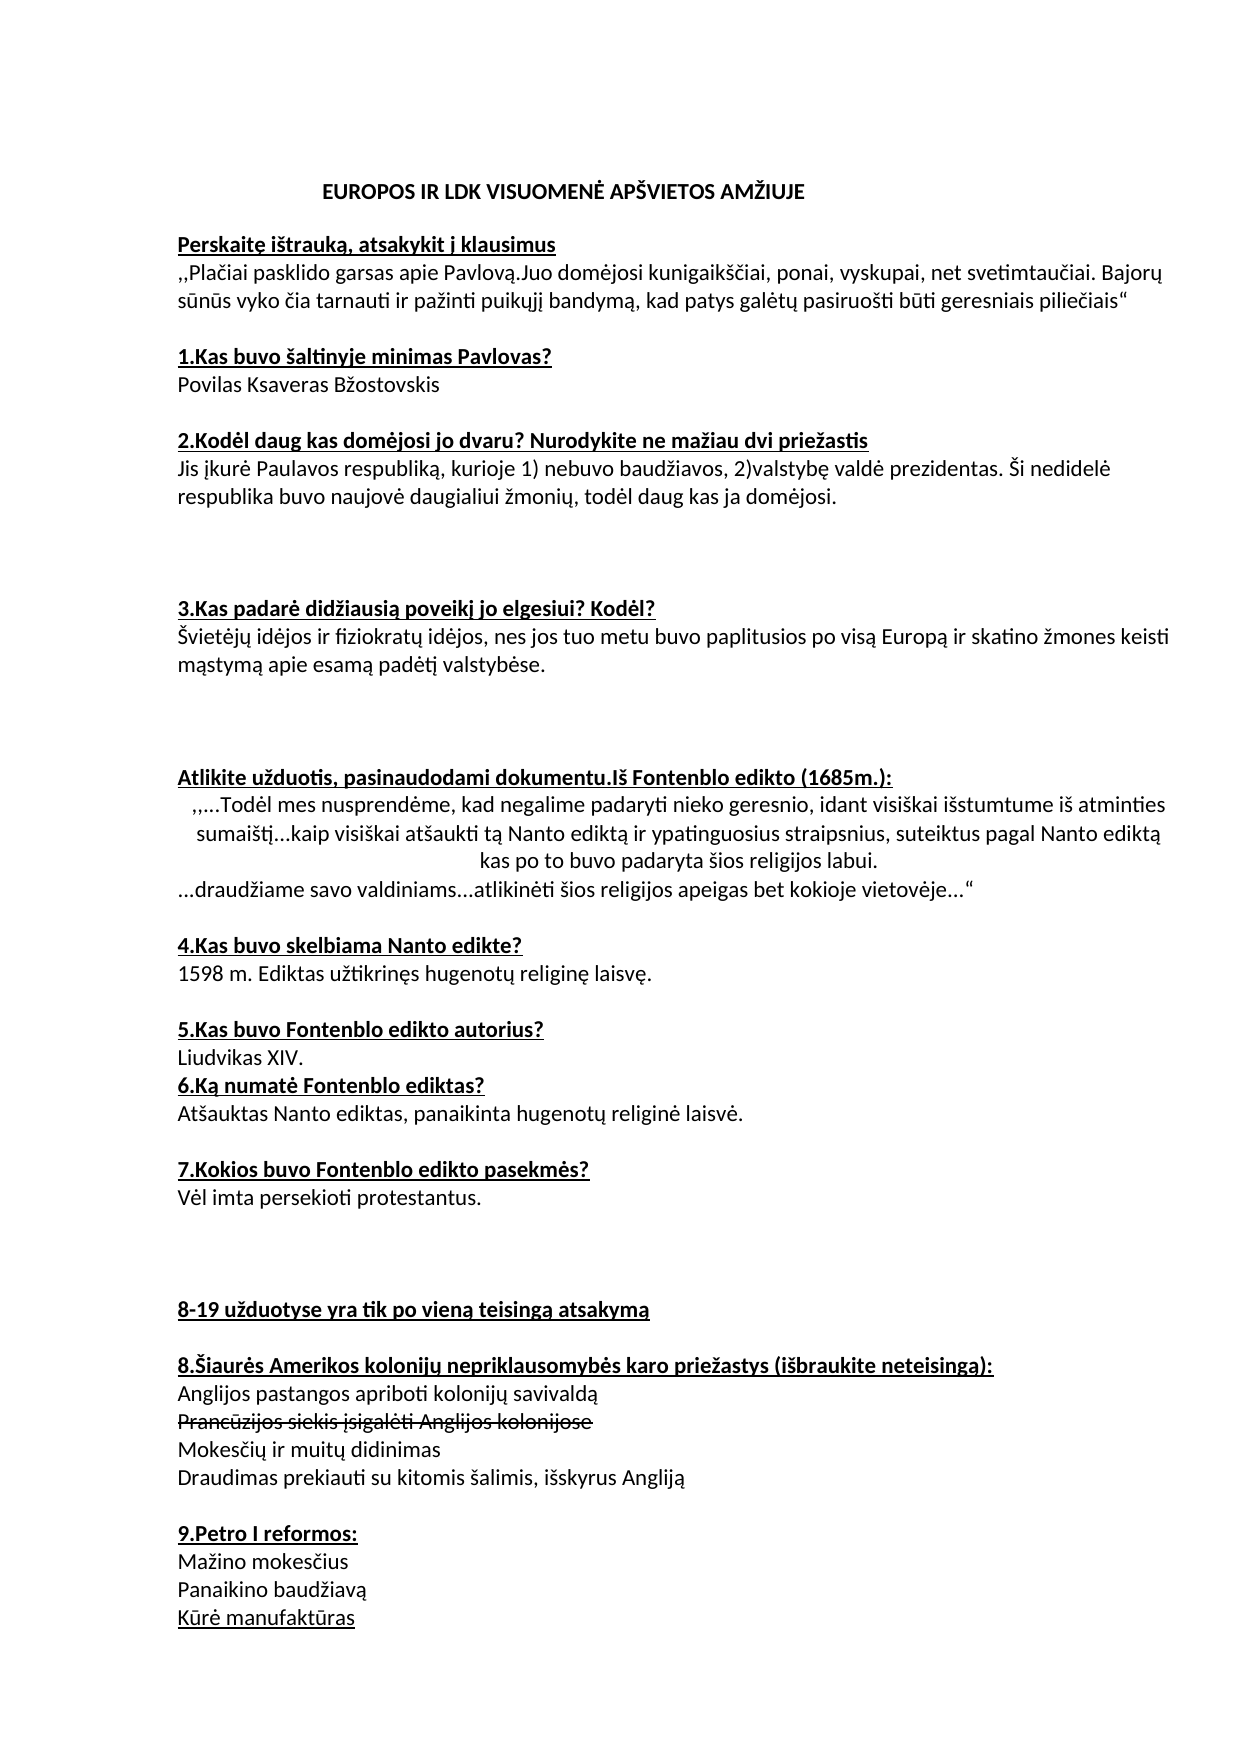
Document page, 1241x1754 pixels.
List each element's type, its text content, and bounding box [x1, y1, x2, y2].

text ...draudžiame savo valdiniams...atlikinėti šios religijos apeigas bet kokioje vietovėje...“ [177, 875, 1181, 903]
text Jis įkurė Paulavos respubliką, kurioje 1) nebuvo baudžiavos, 2)valstybę valdė prezidentas. Ši nedidelė respublika buvo naujovė daugialiui žmonių, todėl daug kas ja domėjosi. [177, 454, 1181, 510]
text Panaikino baudžiavą [177, 1575, 1181, 1603]
text 5.Kas buvo Fontenblo edikto autorius? [177, 1015, 1181, 1043]
text Prancūzijos siekis įsigalėti Anglijos kolonijose [177, 1407, 1181, 1435]
text 9.Petro I reformos: [177, 1519, 1181, 1547]
text 6.Ką numatė Fontenblo ediktas? [177, 1071, 1181, 1099]
text ,,...Todėl mes nusprendėme, kad negalime padaryti nieko geresnio, idant visiškai išstumtume iš atminties sumaištį...kaip visiškai atšaukti tą Nanto ediktą ir ypatinguosius straipsnius, suteiktus pagal Nanto ediktą kas po to buvo padaryta šios religijos labui. [177, 791, 1181, 875]
text EUROPOS IR LDK VISUOMENĖ APŠVIETOS AMŽIUJE [177, 177, 1181, 205]
text Mokesčių ir muitų didinimas [177, 1435, 1181, 1463]
text Draudimas prekiauti su kitomis šalimis, išskyrus Angliją [177, 1463, 1181, 1491]
text Kūrė manufaktūras [177, 1603, 1181, 1631]
text Mažino mokesčius [177, 1547, 1181, 1575]
text Povilas Ksaveras Bžostovskis [177, 370, 1181, 398]
text 2.Kodėl daug kas domėjosi jo dvaru? Nurodykite ne mažiau dvi priežastis [177, 426, 1181, 454]
text 7.Kokios buvo Fontenblo edikto pasekmės? [177, 1155, 1181, 1183]
text 8.Šiaurės Amerikos kolonijų nepriklausomybės karo priežastys (išbraukite neteisingą): [177, 1351, 1181, 1379]
text Perskaitę ištrauką, atsakykit į klausimus [177, 230, 1181, 258]
text ,,Plačiai pasklido garsas apie Pavlovą.Juo domėjosi kunigaikščiai, ponai, vyskupai, net svetimtaučiai. Bajorų sūnūs vyko čia tarnauti ir pažinti puikųjį bandymą, kad patys galėtų pasiruošti būti geresniais piliečiais“ [177, 258, 1181, 314]
text Anglijos pastangos apriboti kolonijų savivaldą [177, 1379, 1181, 1407]
text 3.Kas padarė didžiausią poveikį jo elgesiui? Kodėl? [177, 594, 1181, 622]
text Atšauktas Nanto ediktas, panaikinta hugenotų religinė laisvė. [177, 1099, 1181, 1127]
text Vėl imta persekioti protestantus. [177, 1183, 1181, 1211]
text 1598 m. Ediktas užtikrinęs hugenotų religinę laisvę. [177, 959, 1181, 987]
text Švietėjų idėjos ir fiziokratų idėjos, nes jos tuo metu buvo paplitusios po visą Europą ir skatino žmones keisti mąstymą apie esamą padėtį valstybėse. [177, 622, 1181, 678]
text 1.Kas buvo šaltinyje minimas Pavlovas? [177, 342, 1181, 370]
text Liudvikas XIV. [177, 1043, 1181, 1071]
text Atlikite užduotis, pasinaudodami dokumentu.Iš Fontenblo edikto (1685m.): [177, 763, 1181, 791]
text 4.Kas buvo skelbiama Nanto edikte? [177, 931, 1181, 959]
text 8-19 užduotyse yra tik po vieną teisingą atsakymą [177, 1295, 1181, 1323]
